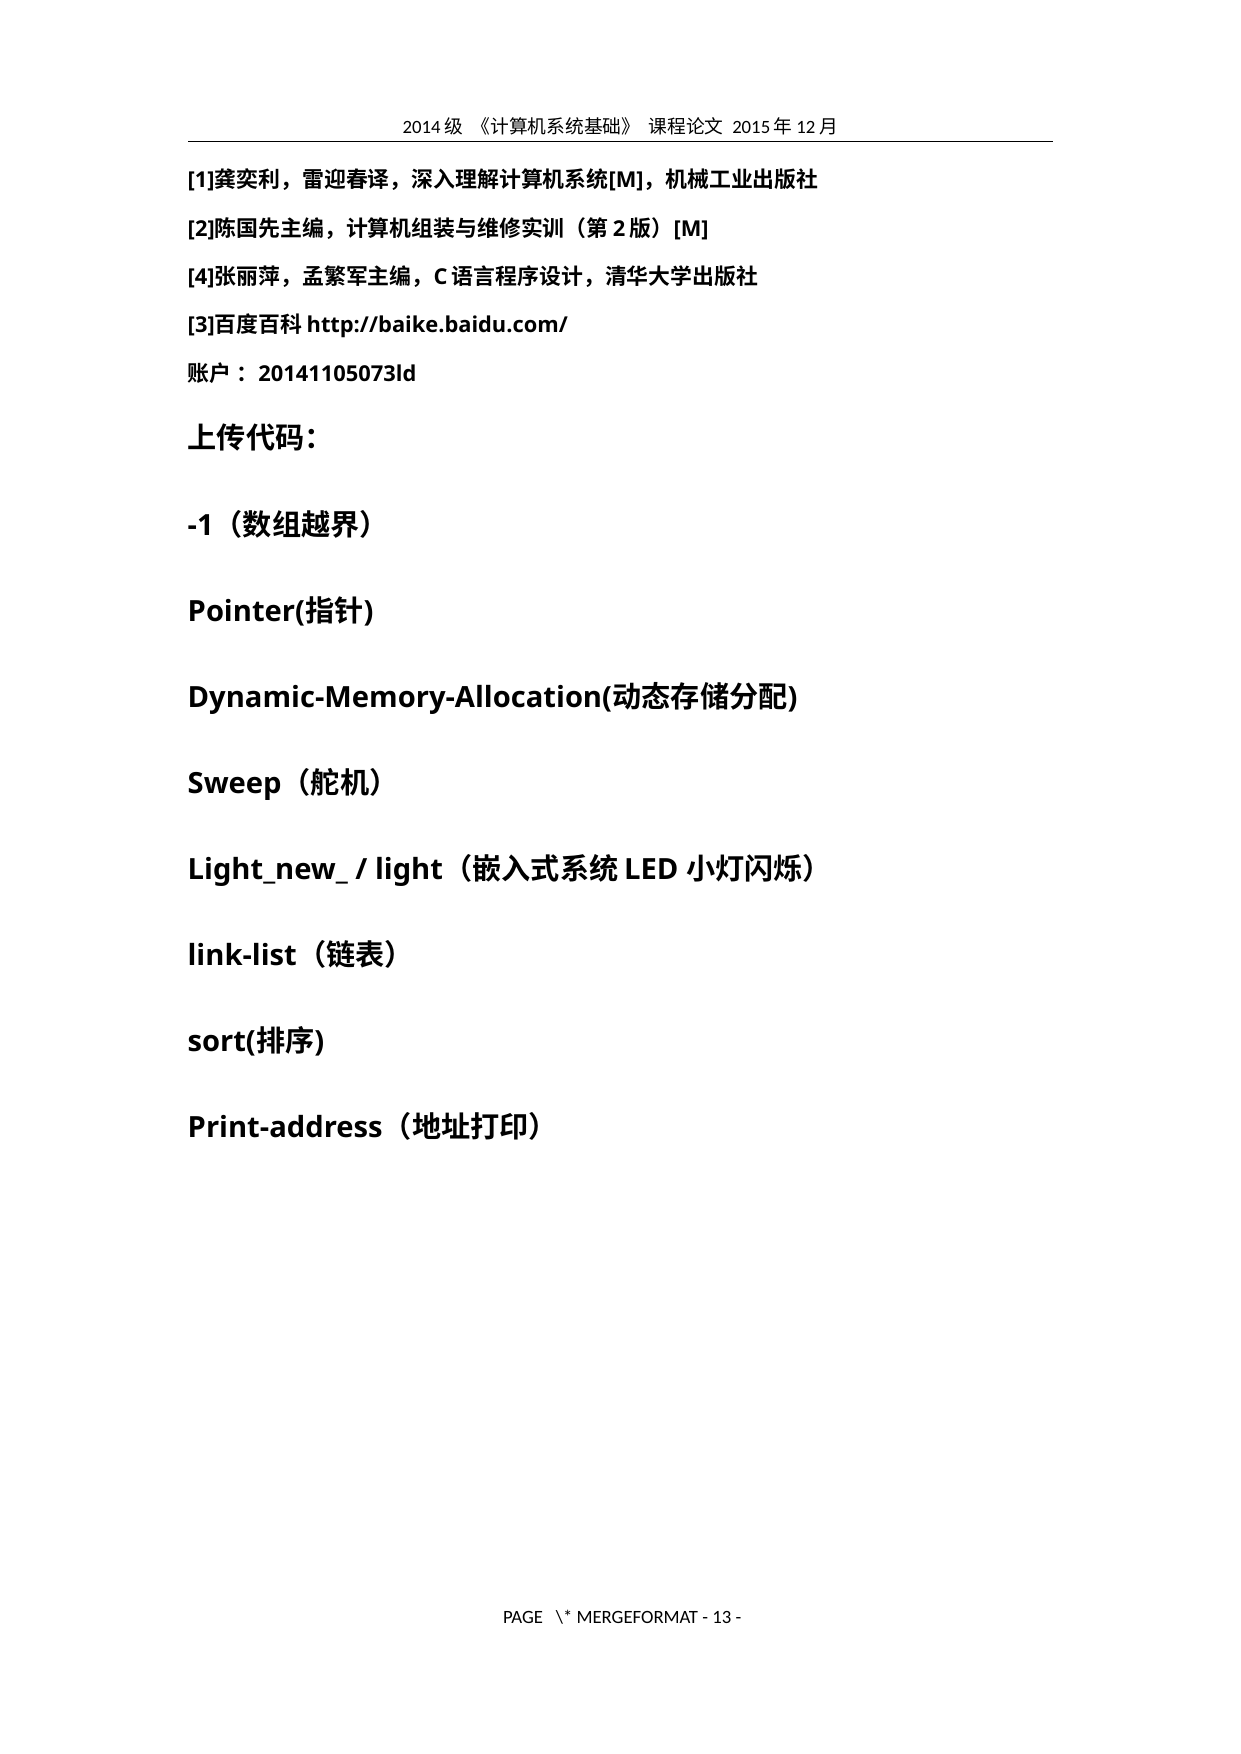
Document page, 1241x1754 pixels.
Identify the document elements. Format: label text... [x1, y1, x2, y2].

text sort(排序) [187, 1007, 1053, 1072]
text link-list（链表） [187, 921, 1053, 986]
text [3]百度百科http://baike.baidu.com/ [187, 307, 1053, 339]
text Print-address（地址打印） [187, 1093, 1053, 1158]
text 上传代码： [187, 404, 1053, 469]
text Dynamic-Memory-Allocation(动态存储分配) [187, 662, 1053, 727]
text [4]张丽萍，孟繁军主编，C语言程序设计，清华大学出版社 [187, 259, 1053, 291]
text 账户 ：20141105073ld [187, 355, 1053, 388]
text Pointer(指针) [187, 576, 1053, 641]
text Light_new_ / light（嵌入式系统LED 小灯闪烁） [187, 834, 1053, 899]
text [1]龚奕利，雷迎春译，深入理解计算机系统[M]，机械工业出版社 [187, 162, 1053, 194]
text -1（数组越界） [187, 490, 1053, 555]
text Sweep（舵机） [187, 748, 1053, 813]
text [2]陈国先主编，计算机组装与维修实训（第2版）[M] [187, 210, 1053, 243]
